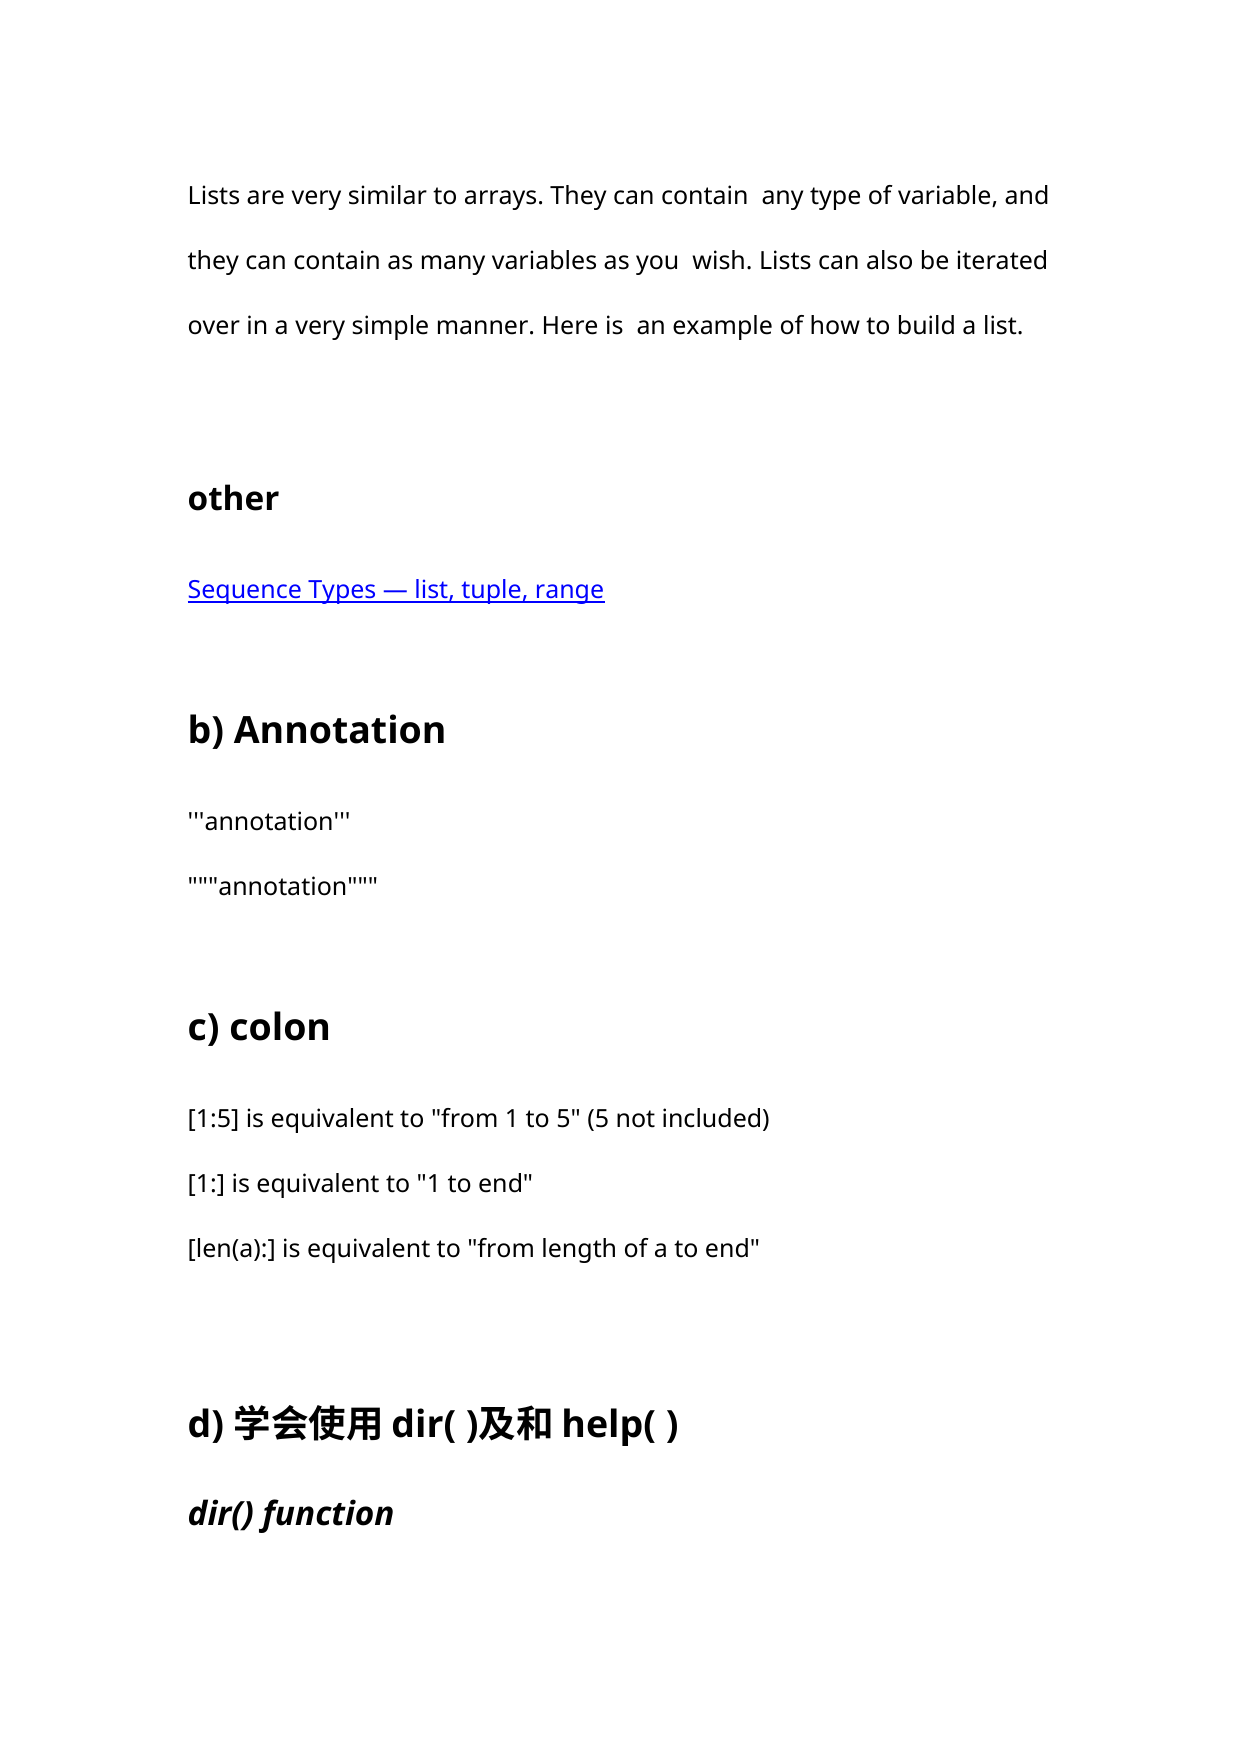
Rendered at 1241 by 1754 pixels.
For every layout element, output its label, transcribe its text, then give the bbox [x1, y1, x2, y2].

text [1:5] is equivalent to "from 1 to 5" (5 not included) [187, 1086, 1053, 1151]
text Lists are very similar to arrays. They can contain any type of variable, and they can contain as many variables as you wish. Lists can also be iterated over in a very simple manner. Here is an example of how to build a list. [187, 162, 1053, 357]
text Sequence Types — list, tuple, range [187, 557, 1053, 622]
text '''annotation''' [187, 789, 1053, 854]
text b) Annotation [187, 697, 1053, 762]
text """annotation""" [187, 854, 1053, 919]
text [len(a):] is equivalent to "from length of a to end" [187, 1216, 1053, 1281]
text [1:] is equivalent to "1 to end" [187, 1151, 1053, 1216]
text c) colon [187, 994, 1053, 1059]
text dir() function [187, 1480, 1053, 1545]
text d) 学会使用dir( )及和help( ) [187, 1388, 1053, 1453]
text other [187, 464, 1053, 529]
